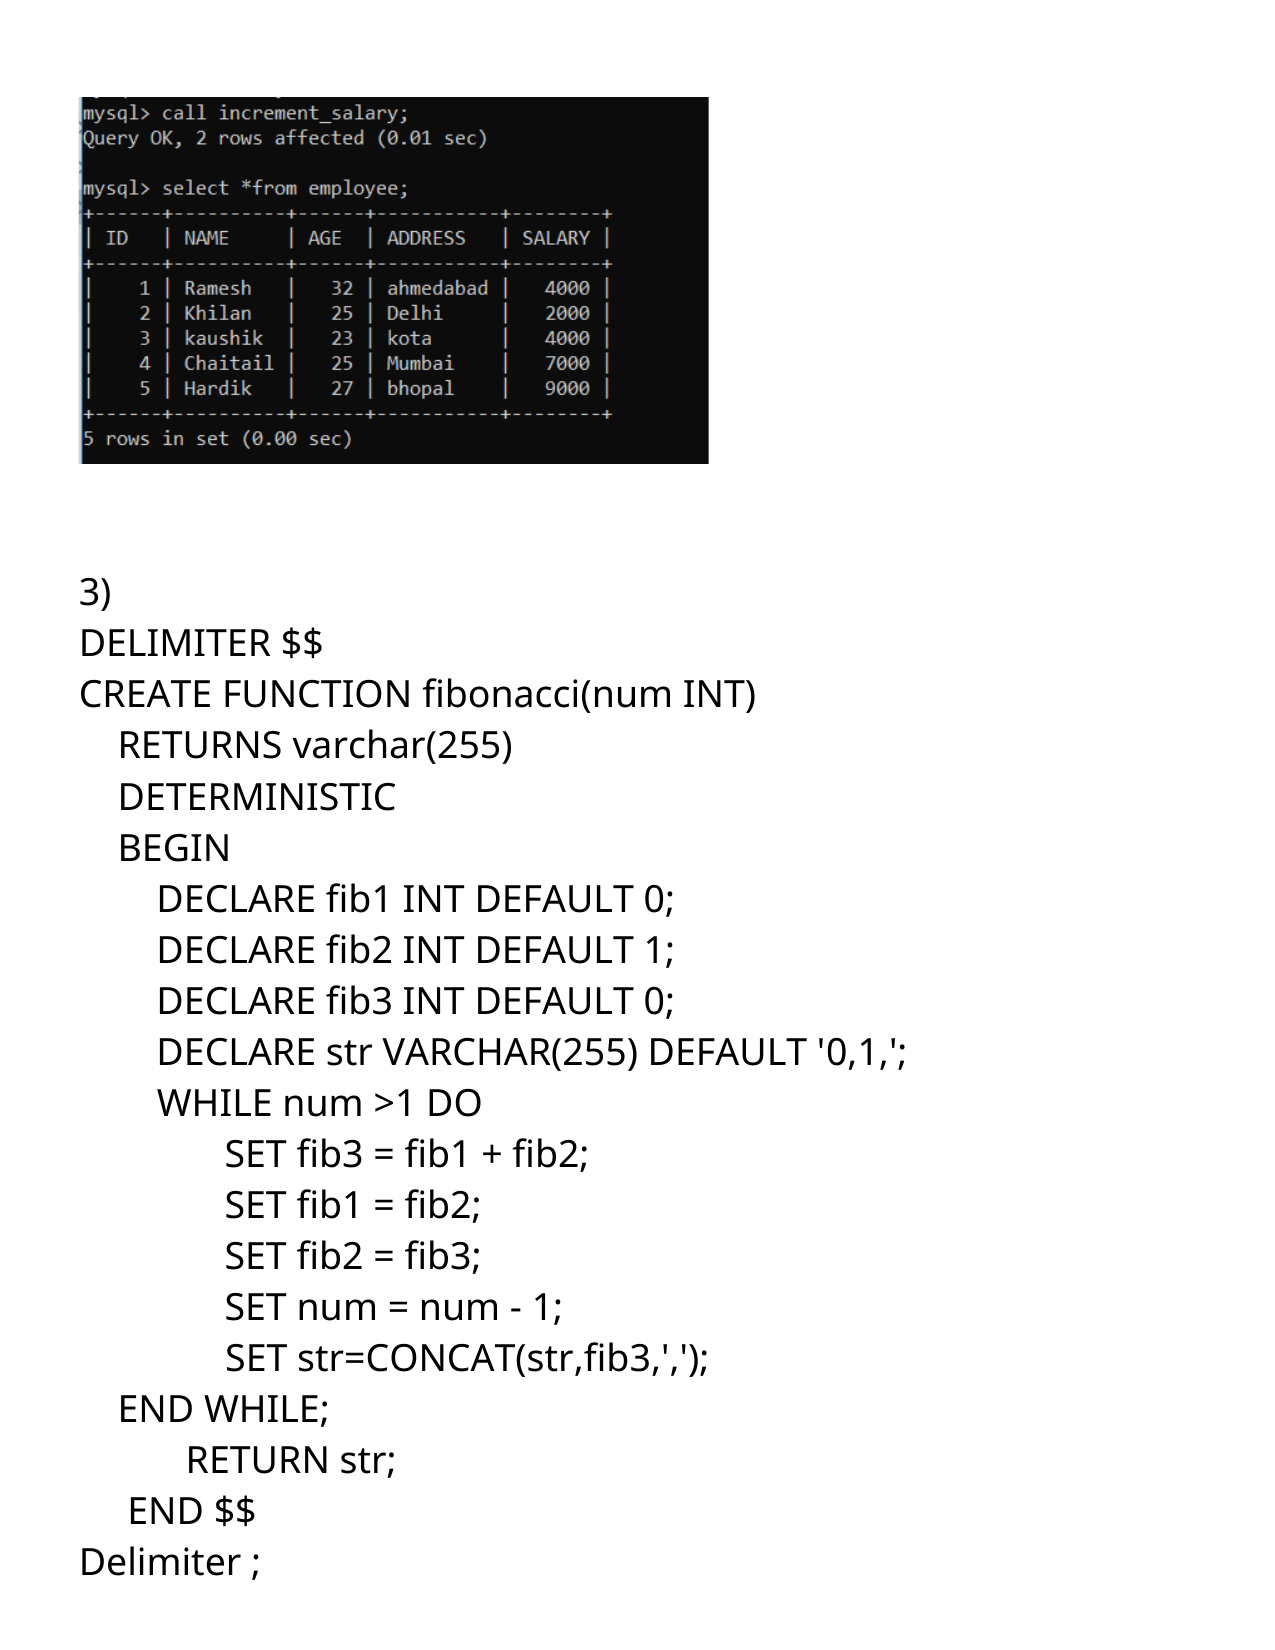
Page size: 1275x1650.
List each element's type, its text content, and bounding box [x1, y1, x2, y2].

text WHILE num >1 DO [78, 1076, 1171, 1127]
text RETURNS varchar(255) [78, 719, 1171, 770]
text SET fib1 = fib2; [78, 1178, 1171, 1229]
text SET str=CONCAT(str,fib3,','); [78, 1331, 1171, 1382]
text END $$ [78, 1484, 1171, 1536]
text CREATE FUNCTION fibonacci(num INT) [78, 668, 1171, 719]
text 3) [78, 566, 1171, 617]
text Delimiter ; [78, 1536, 1171, 1587]
text SET num = num - 1; [78, 1280, 1171, 1331]
text DETERMINISTIC [78, 770, 1171, 821]
text SET fib2 = fib3; [78, 1229, 1171, 1280]
text DECLARE str VARCHAR(255) DEFAULT '0,1,'; [78, 1025, 1171, 1076]
text END WHILE; [78, 1382, 1171, 1433]
text DECLARE fib1 INT DEFAULT 0; [78, 872, 1171, 923]
text RETURN str; [78, 1433, 1171, 1484]
text DECLARE fib3 INT DEFAULT 0; [78, 974, 1171, 1025]
picture [78, 97, 709, 464]
text SET fib3 = fib1 + fib2; [78, 1127, 1171, 1178]
text DELIMITER $$ [78, 617, 1171, 668]
text DECLARE fib2 INT DEFAULT 1; [78, 923, 1171, 974]
text BEGIN [78, 821, 1171, 872]
